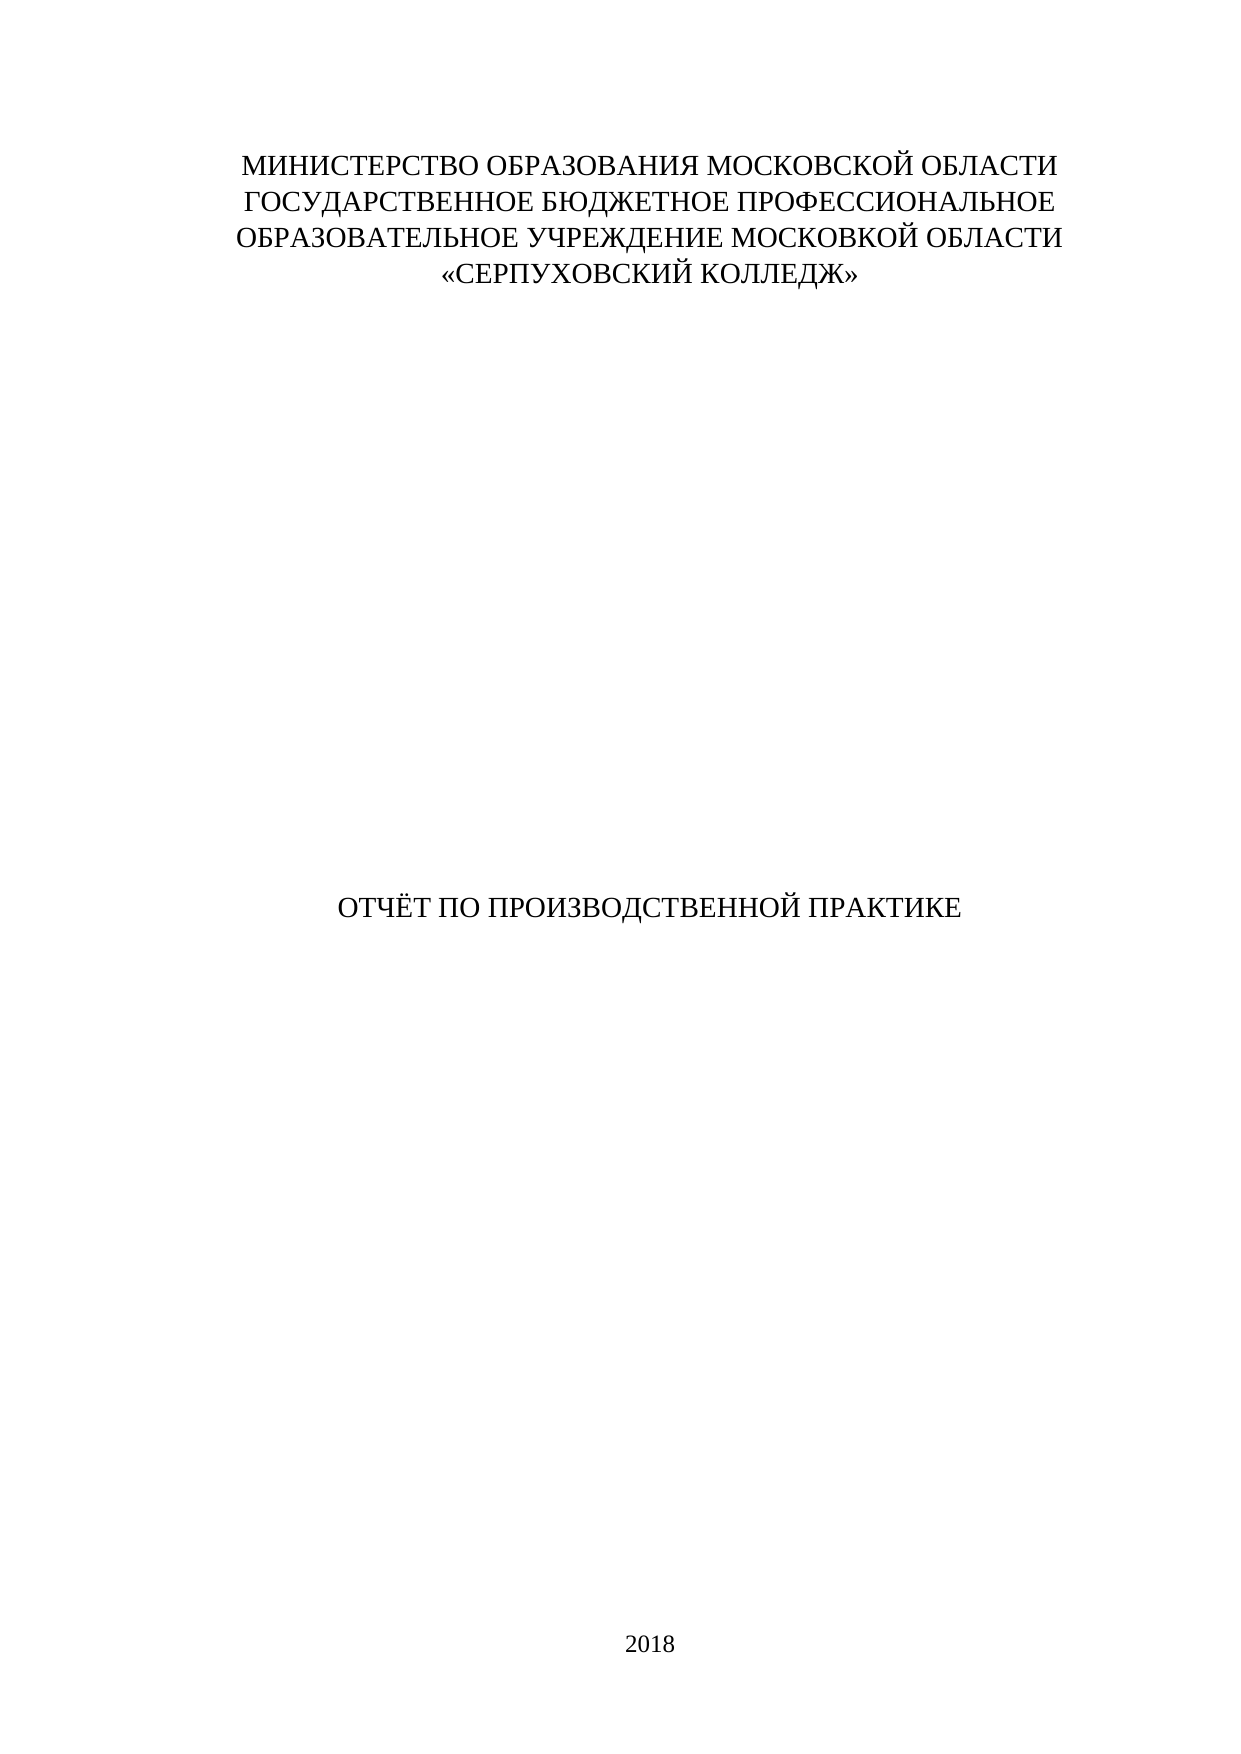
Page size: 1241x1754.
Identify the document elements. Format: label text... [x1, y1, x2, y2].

text ОТЧЁТ ПО ПРОИЗВОДСТВЕННОЙ ПРАКТИКЕ [118, 890, 1181, 923]
text 2018 [118, 1629, 1181, 1658]
text МИНИСТЕРСТВО ОБРАЗОВАНИЯ МОСКОВСКОЙ ОБЛАСТИ ГОСУДАРСТВЕННОЕ БЮДЖЕТНОЕ ПРОФЕССИОНАЛЬНОЕ ОБРАЗОВАТЕЛЬНОЕ УЧРЕЖДЕНИЕ МОСКОВКОЙ ОБЛАСТИ «СЕРПУХОВСКИЙ КОЛЛЕДЖ» [118, 148, 1181, 290]
